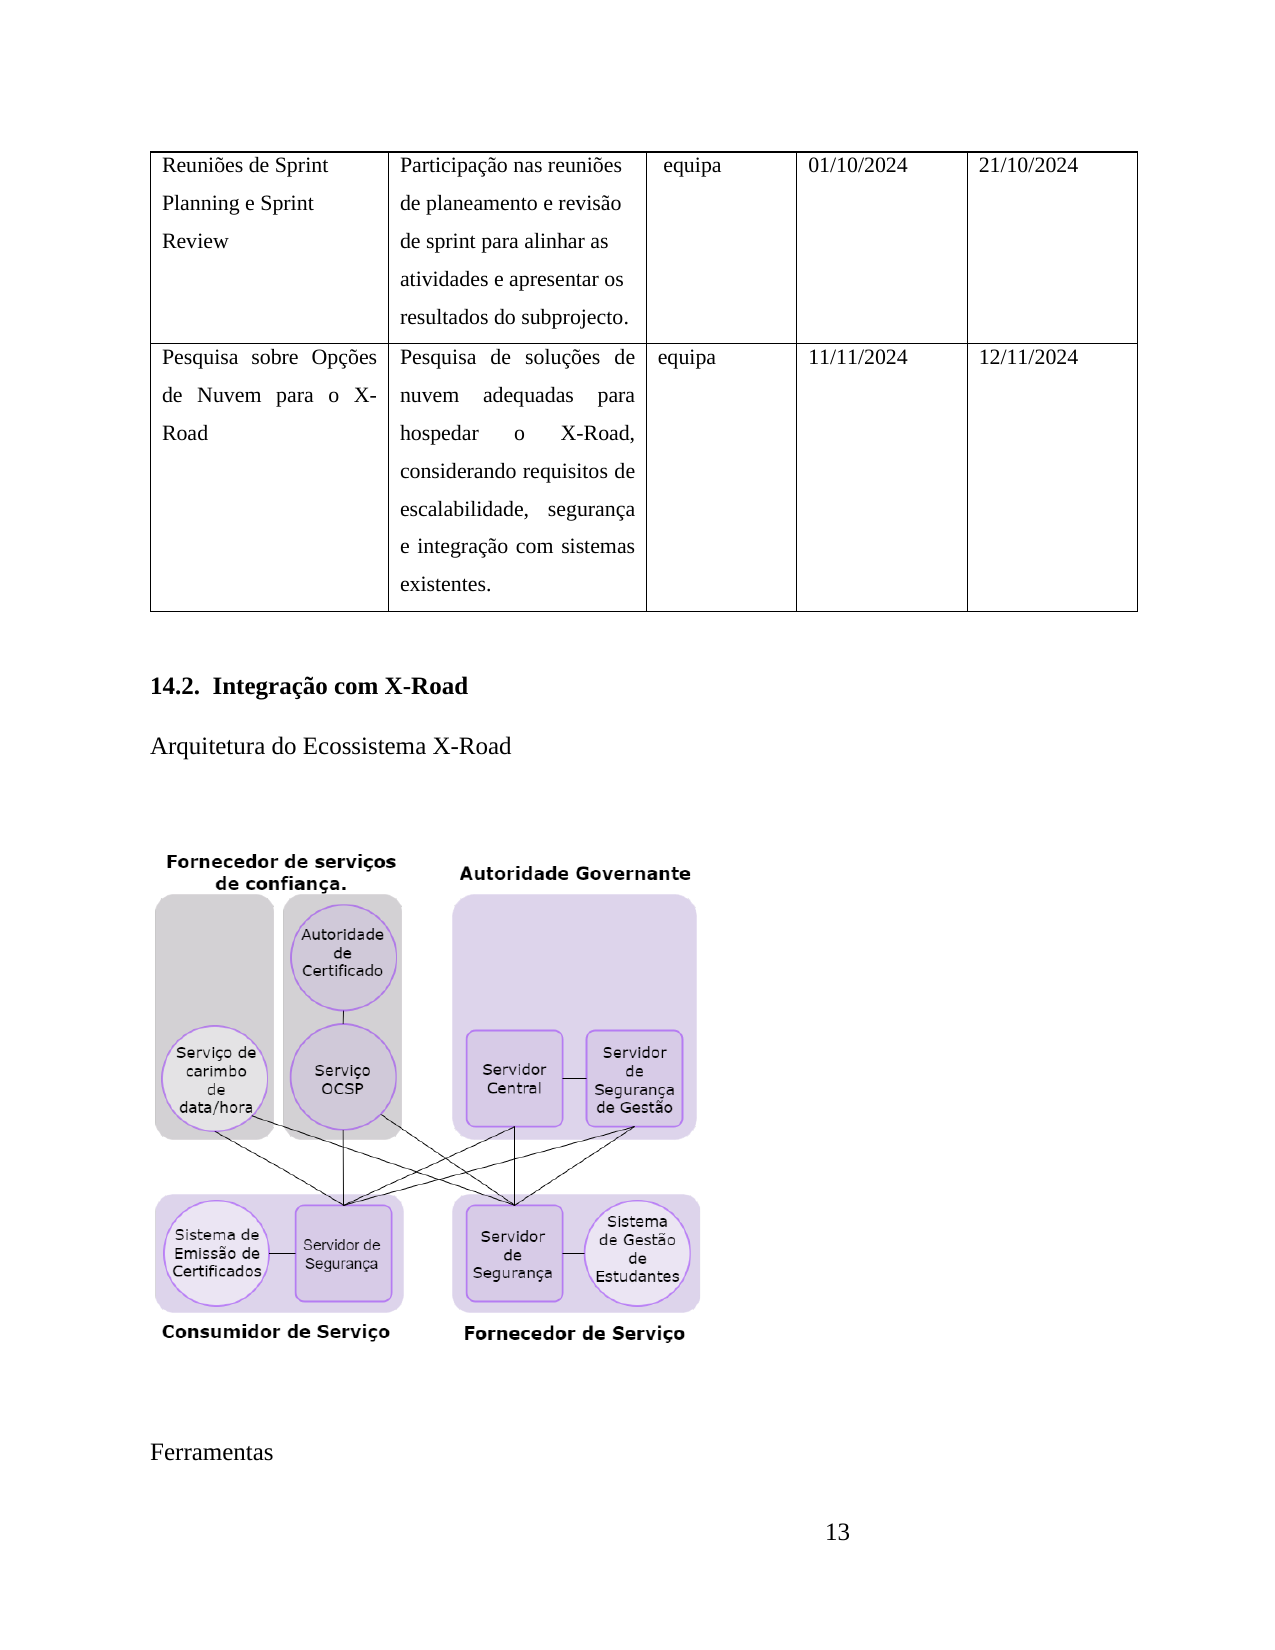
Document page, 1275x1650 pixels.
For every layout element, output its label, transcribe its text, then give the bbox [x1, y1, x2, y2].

table_cell 01/10/2024 [797, 153, 967, 343]
text Arquitetura do Ecossistema X-Road [150, 731, 1125, 760]
picture [150, 850, 700, 1347]
table_cell Participação nas reuniões de planeamento e revisão de sprint para alinhar as atividades e apresentar os resultados do subprojecto. [389, 153, 646, 343]
table_cell Reuniões de Sprint Planning e Sprint Review [151, 153, 388, 343]
list Integração com X-Road [150, 671, 1125, 700]
table_cell equipa [647, 344, 796, 611]
table_cell 21/10/2024 [968, 153, 1137, 343]
table_cell 12/11/2024 [968, 344, 1137, 611]
table_cell Pesquisa de soluções de nuvem adequadas para hospedar o X-Road, considerando requisitos de escalabilidade, segurança e integração com sistemas existentes. [389, 344, 646, 611]
text Ferramentas [150, 1437, 1125, 1466]
table_cell 11/11/2024 [797, 344, 967, 611]
table_cell equipa [647, 153, 796, 343]
table_cell Pesquisa sobre Opções de Nuvem para o X-Road [151, 344, 388, 611]
